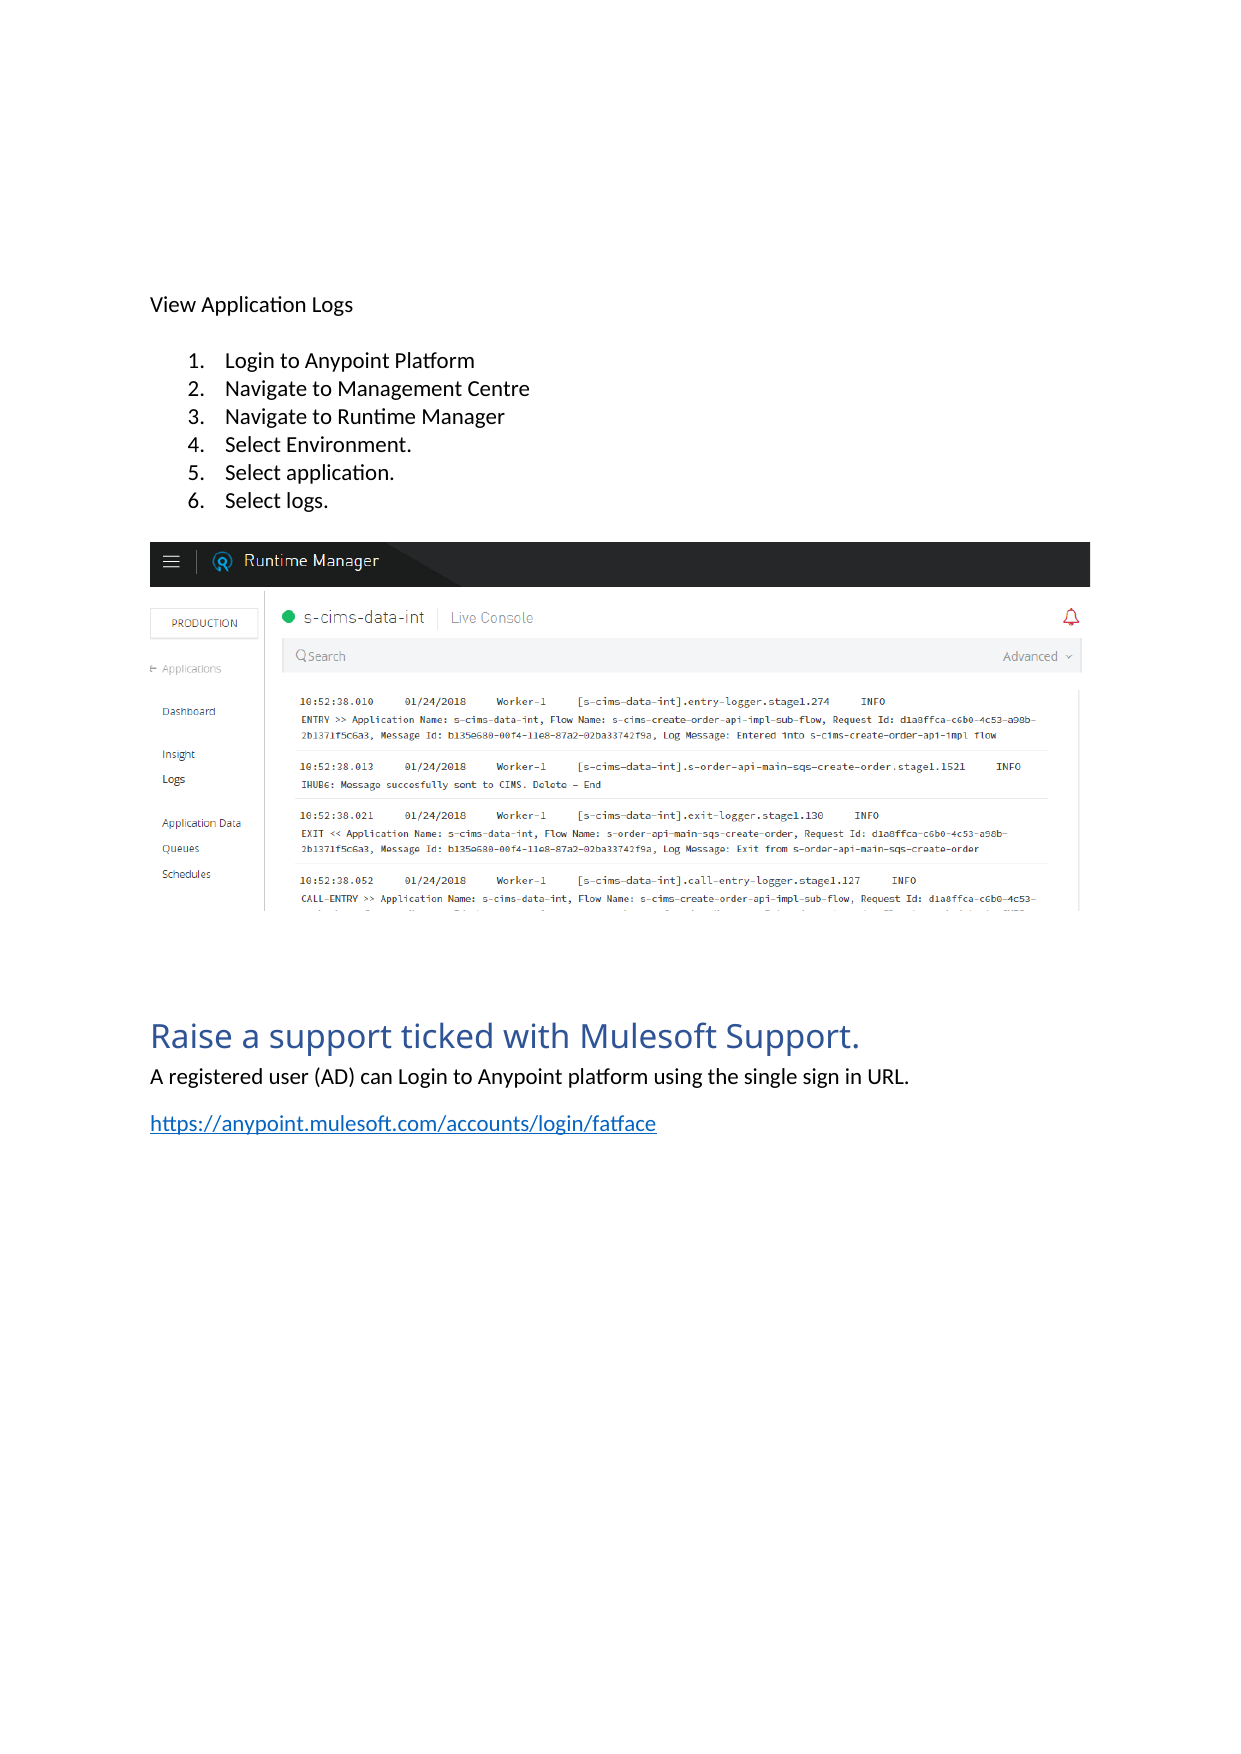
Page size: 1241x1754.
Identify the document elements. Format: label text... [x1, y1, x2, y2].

list Select logs. [187, 486, 1090, 542]
text View Application Logs [150, 290, 1090, 318]
list Navigate to Management Centre [187, 374, 1090, 402]
text A registered user (AD) can Login to Anypoint platform using the single sign in URL. [150, 1062, 1090, 1090]
list Navigate to Runtime Manager [187, 402, 1090, 430]
text https://anypoint.mulesoft.com/accounts/login/fatface [150, 1109, 1090, 1137]
list Login to Anypoint Platform [187, 346, 1090, 374]
list Select application. [187, 458, 1090, 486]
picture [150, 542, 1091, 911]
list Select Environment. [187, 430, 1090, 458]
subtitle Raise a support ticked with Mulesoft Support. [150, 1013, 1090, 1058]
